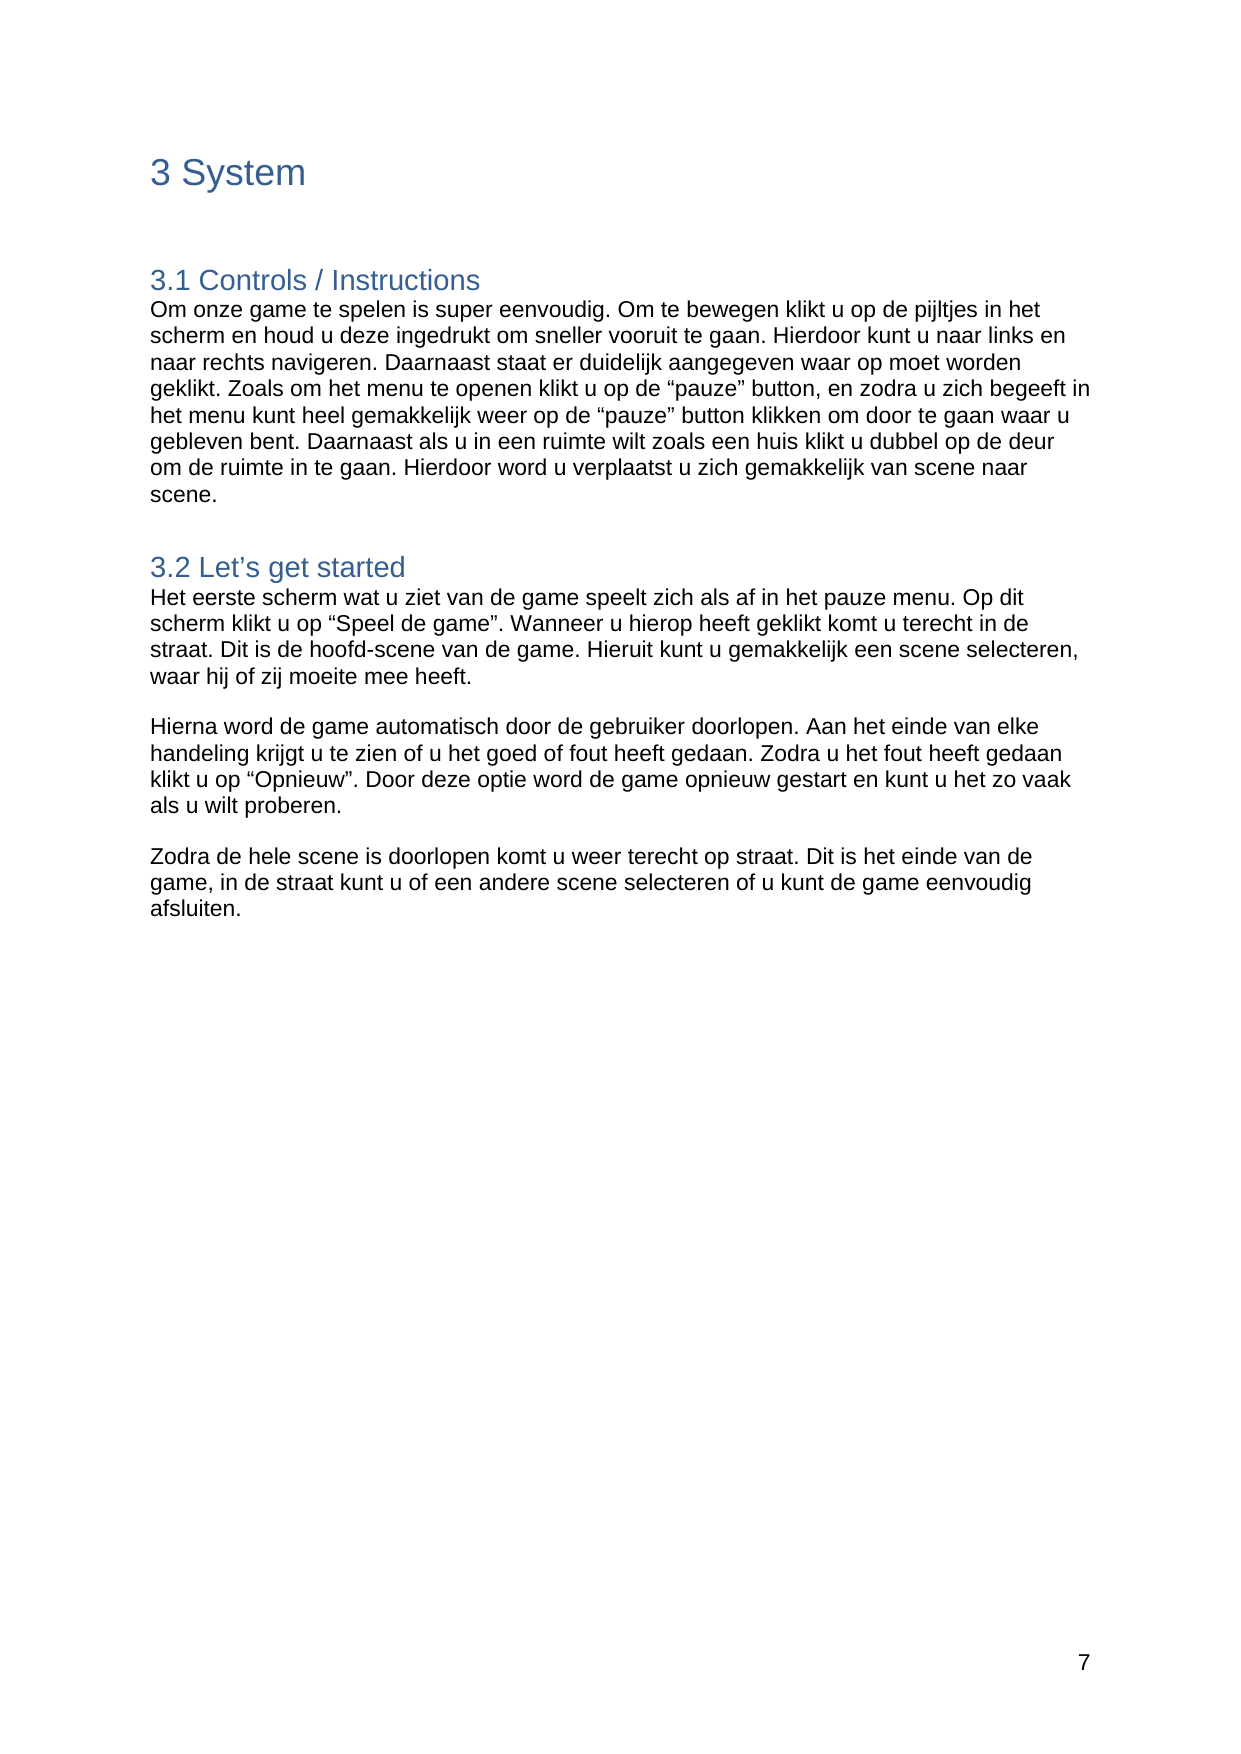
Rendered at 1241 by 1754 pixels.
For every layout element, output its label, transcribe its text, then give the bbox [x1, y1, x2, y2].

text Zodra de hele scene is doorlopen komt u weer terecht op straat. Dit is het einde van de game, in de straat kunt u of een andere scene selecteren of u kunt de game eenvoudig afsluiten. [150, 843, 1090, 922]
text 3 System [150, 150, 1090, 263]
text Hierna word de game automatisch door de gebruiker doorlopen. Aan het einde van elke handeling krijgt u te zien of u het goed of fout heeft gedaan. Zodra u het fout heeft gedaan klikt u op “Opnieuw”. Door deze optie word de game opnieuw gestart en kunt u het zo vaak als u wilt proberen. [150, 713, 1090, 818]
text 3.2 Let’s get started Het eerste scherm wat u ziet van de game speelt zich als af in het pauze menu. Op dit scherm klikt u op “Speel de game”. Wanneer u hierop heeft geklikt komt u terecht in de straat. Dit is de hoofd-scene van de game. Hieruit kunt u gemakkelijk een scene selecteren, waar hij of zij moeite mee heeft. [150, 507, 1090, 689]
